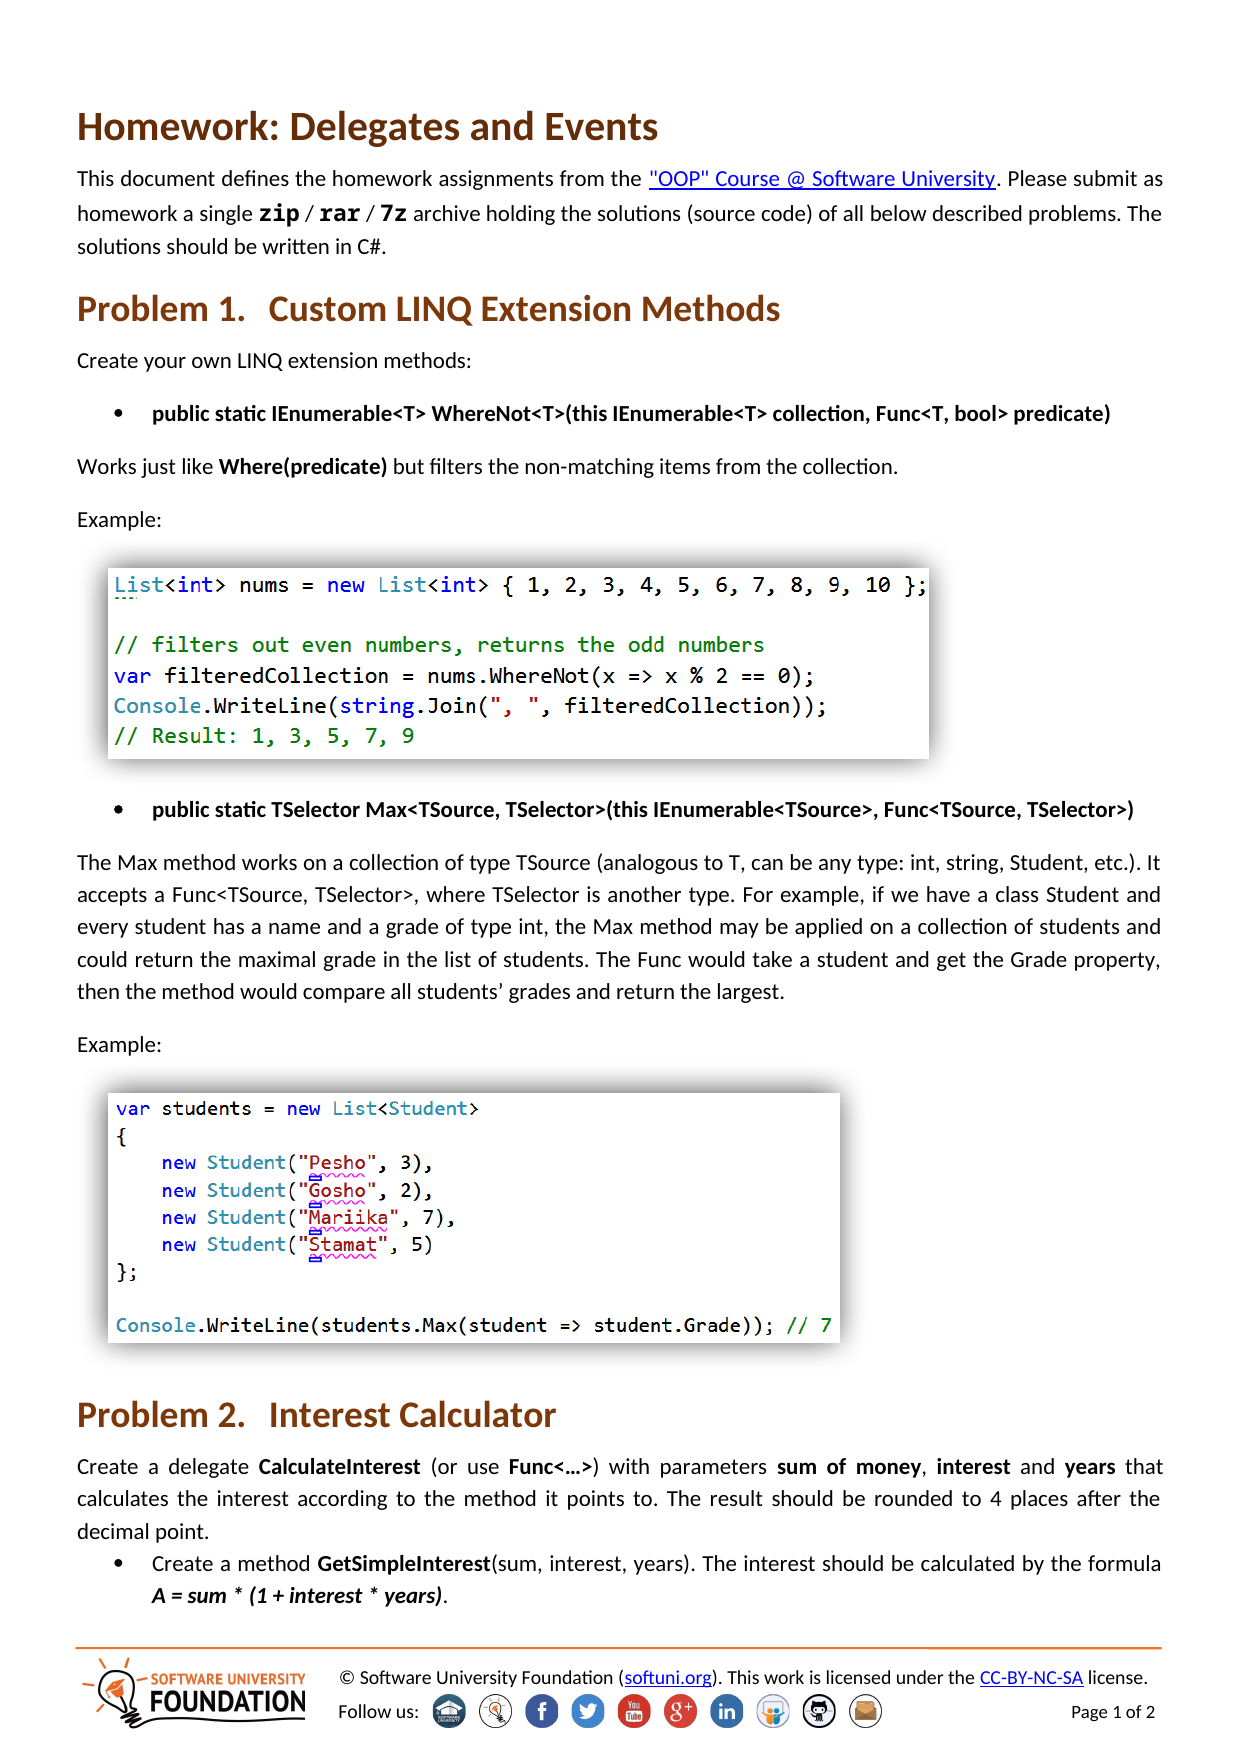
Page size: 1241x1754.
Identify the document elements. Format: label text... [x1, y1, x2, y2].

text Create your own LINQ extension methods: [77, 346, 1163, 374]
text Create a delegate CalculateInterest (or use Func<…>) with parameters sum of money, interest and years that calculates the interest according to the method it points to. The result should be rounded to 4 places after the decimal point. [77, 1452, 1163, 1545]
picture [849, 1694, 882, 1728]
list public static TSelector Max<TSource, TSelector>(this IEnumerable<TSource>, Func<TSource, TSelector>) [114, 795, 1163, 823]
picture [802, 1694, 836, 1728]
text The Max method works on a collection of type TSource (analogous to T, can be any type: int, string, Student, etc.). It accepts a Func<TSource, TSelector>, where TSelector is another type. For example, if we have a class Student and every student has a name and a grade of type int, the Max method may be applied on a collection of students and could return the maximal grade in the list of students. The Func would take a student and get the Grade property, then the method would compare all students’ grades and return the largest. [77, 848, 1163, 1005]
picture [81, 1656, 305, 1729]
picture [525, 1694, 559, 1728]
picture [108, 568, 929, 759]
text This document defines the homework assignments from the "OOP" Course @ Software University. Please submit as homework a single zip / rar / 7z archive holding the solutions (source code) of all below described problems. The solutions should be written in C#. [77, 164, 1163, 260]
subtitle Custom LINQ Extension Methods [77, 285, 1163, 331]
list Create a method GetSimpleInterest(sum, interest, years). The interest should be calculated by the formula A = sum * (1 + interest * years). [114, 1549, 1163, 1609]
picture [432, 1694, 466, 1728]
picture [617, 1694, 651, 1728]
list public static IEnumerable<T> WhereNot<T>(this IEnumerable<T> collection, Func<T, bool> predicate) [114, 399, 1163, 427]
text Works just like Where(predicate) but filters the non-matching items from the collection. [77, 452, 1163, 481]
subtitle Interest Calculator [77, 1391, 1163, 1437]
picture [479, 1694, 512, 1728]
picture [756, 1694, 790, 1728]
text Example: [77, 506, 1163, 533]
picture [108, 1093, 840, 1343]
picture [710, 1694, 744, 1728]
text Example: [77, 1030, 1163, 1058]
subtitle Homework: Delegates and Events [77, 99, 1163, 150]
picture [664, 1694, 697, 1728]
picture [571, 1694, 605, 1728]
